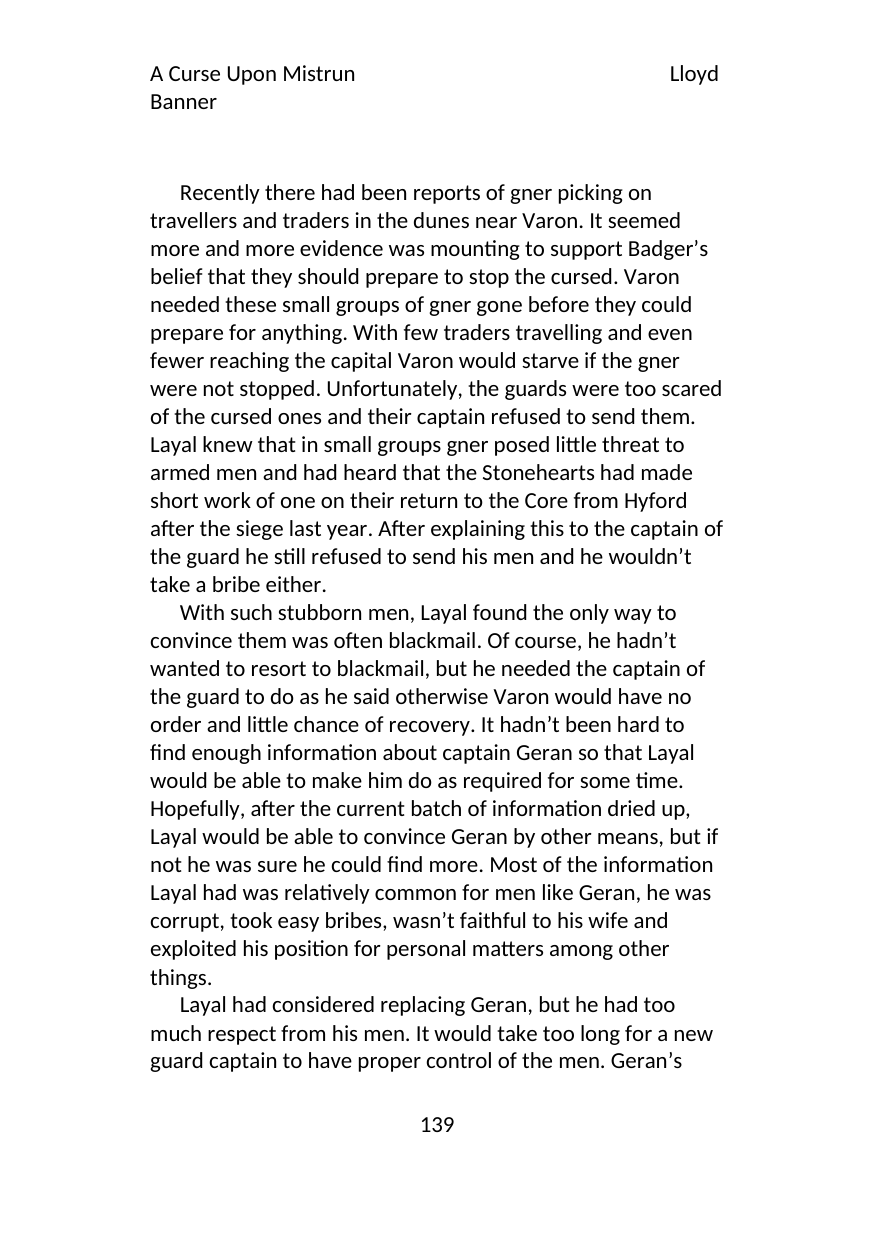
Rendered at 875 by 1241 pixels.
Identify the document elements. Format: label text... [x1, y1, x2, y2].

text Recently there had been reports of gner picking on travellers and traders in the dunes near Varon. It seemed more and more evidence was mounting to support Badger’s belief that they should prepare to stop the cursed. Varon needed these small groups of gner gone before they could prepare for anything. With few traders travelling and even fewer reaching the capital Varon would starve if the gner were not stopped. Unfortunately, the guards were too scared of the cursed ones and their captain refused to send them. Layal knew that in small groups gner posed little threat to armed men and had heard that the Stonehearts had made short work of one on their return to the Core from Hyford after the siege last year. After explaining this to the captain of the guard he still refused to send his men and he wouldn’t take a bribe either. [150, 178, 724, 598]
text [150, 991, 724, 1075]
text With such stubborn men, Layal found the only way to convince them was often blackmail. Of course, he hadn’t wanted to resort to blackmail, but he needed the captain of the guard to do as he said otherwise Varon would have no order and little chance of recovery. It hadn’t been hard to find enough information about captain Geran so that Layal would be able to make him do as required for some time. Hopefully, after the current batch of information dried up, Layal would be able to convince Geran by other means, but if not he was sure he could find more. Most of the information Layal had was relatively common for men like Geran, he was corrupt, took easy bribes, wasn’t faithful to his wife and exploited his position for personal matters among other things. [150, 598, 724, 991]
